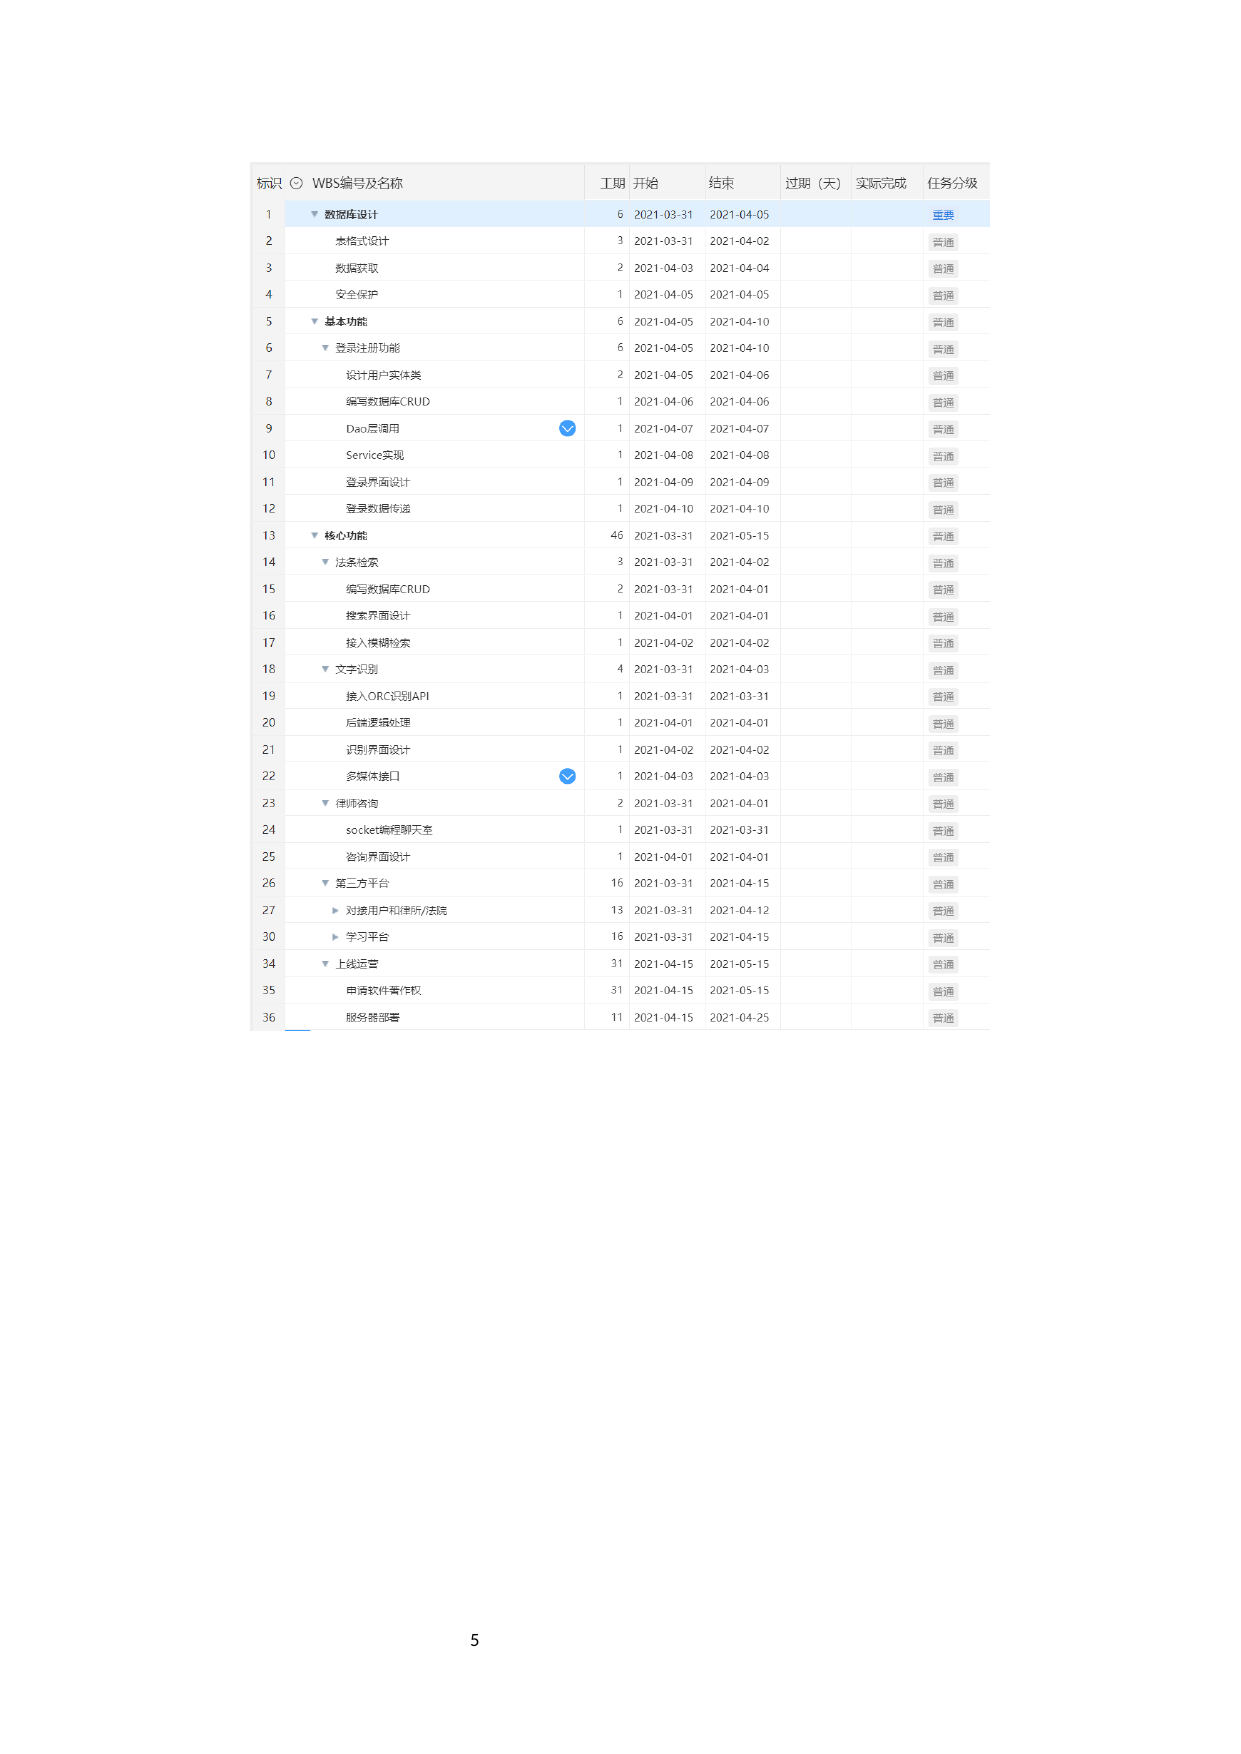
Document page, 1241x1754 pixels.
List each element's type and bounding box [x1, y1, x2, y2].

picture [250, 162, 990, 1031]
